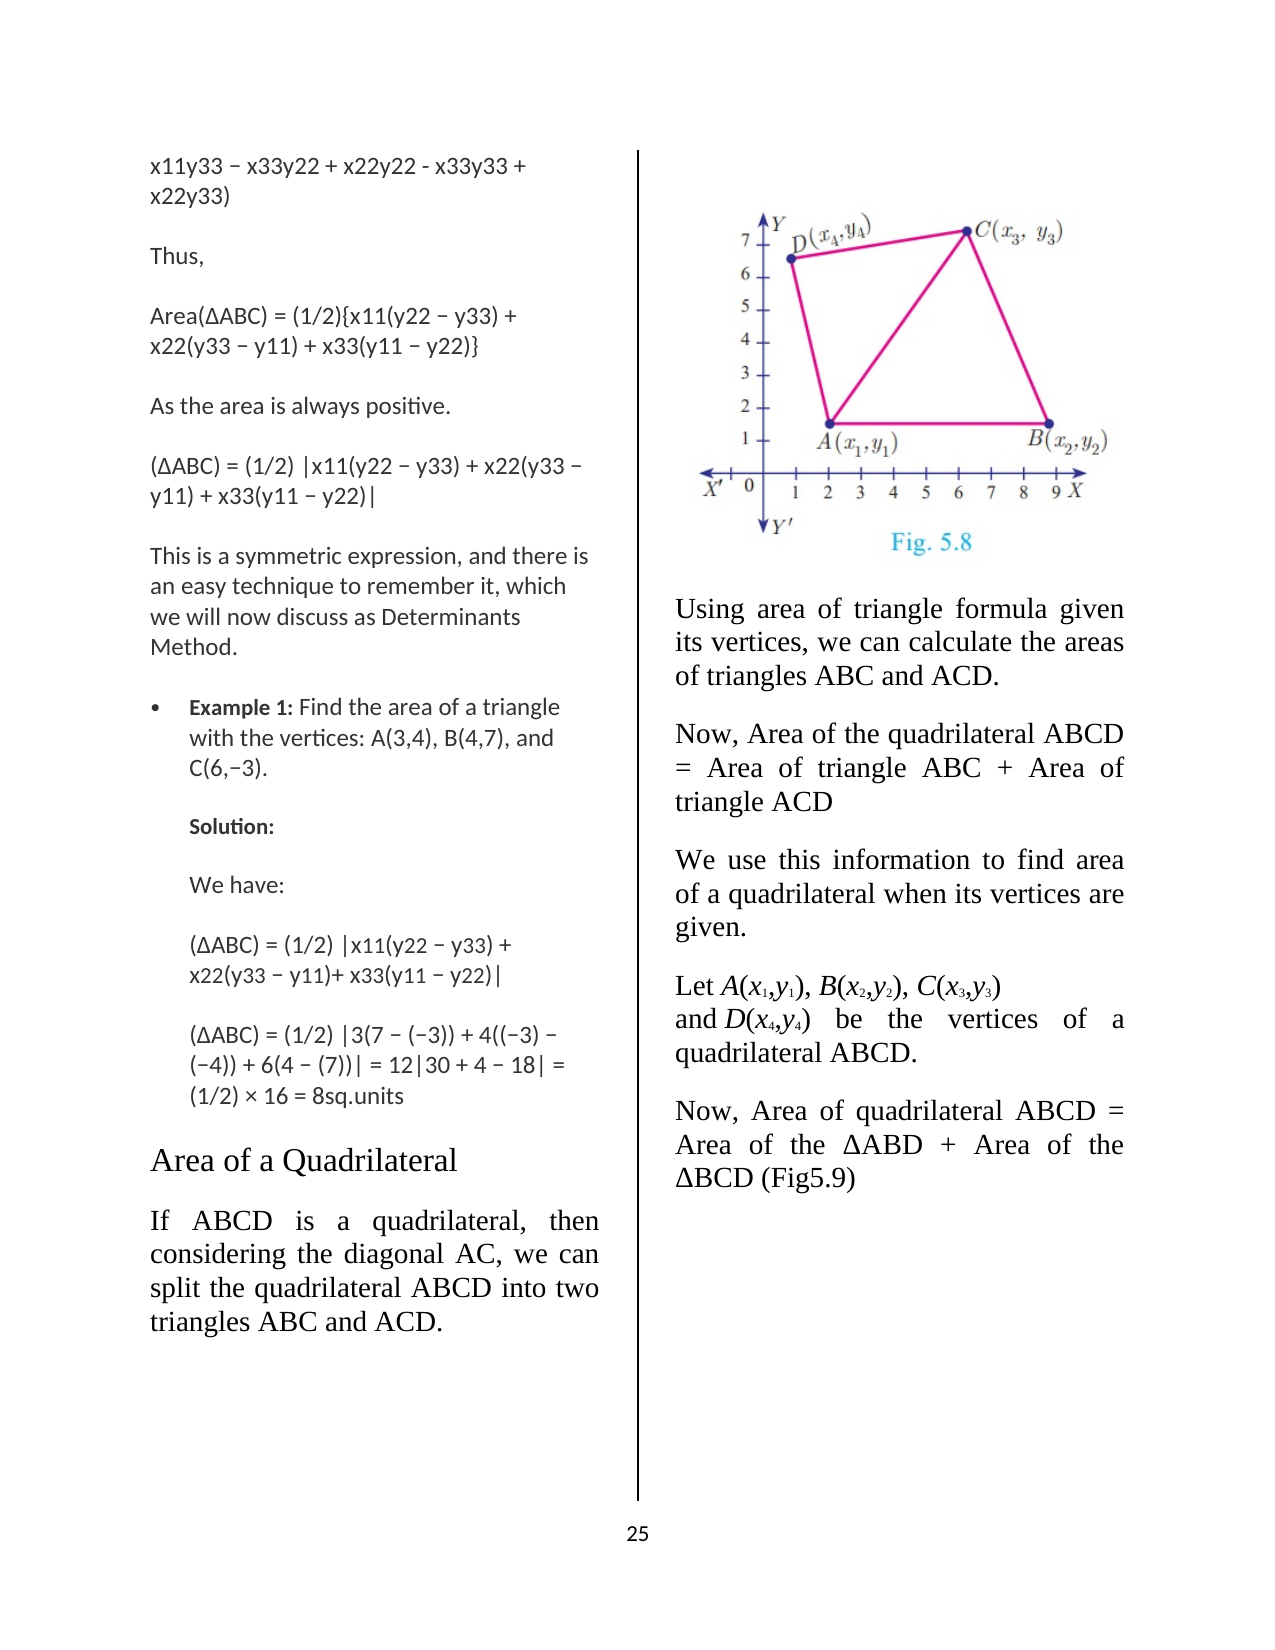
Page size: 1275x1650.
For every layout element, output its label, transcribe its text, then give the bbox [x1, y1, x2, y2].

list Example 1: Find the area of a triangle with the vertices: A(3,4), B(4,7), and C(6,−3). [152, 691, 600, 783]
text We have: [189, 869, 600, 900]
text This is a symmetric expression, and there is an easy technique to remember it, which we will now discuss as Determinants Method. [150, 540, 600, 662]
text (ΔABC) = (1/2) |x11(y22 − y33) + x22(y33 − y11) + x33(y11 − y22)| [150, 450, 600, 511]
picture [675, 178, 1131, 571]
text Now, Area of the quadrilateral ABCD = Area of triangle ABC + Area of triangle ACD [675, 717, 1125, 817]
text Thus, [150, 240, 600, 271]
text Let A(x1,y1), B(x2,y2), C(x3,y3) and D(x4,y4) be the vertices of a quadrilateral ABCD. [675, 968, 1125, 1068]
text If ABCD is a quadrilateral, then considering the diagonal AC, we can split the quadrilateral ABCD into two triangles ABC and ACD. [150, 1203, 600, 1337]
text Area(ΔABC) = (1/2){x11(y22 − y33) + x22(y33 − y11) + x33(y11 − y22)} [150, 300, 600, 361]
text Solution: [189, 812, 600, 840]
text As the area is always positive. [150, 390, 600, 421]
text (ΔABC) = (1/2) |x11(y22 − y33) + x22(y33 − y11)+ x33(y11 − y22)| [189, 929, 600, 990]
text Using area of triangle formula given its vertices, we can calculate the areas of triangles ABC and ACD. [675, 591, 1125, 692]
text Area of a Quadrilateral [150, 1140, 600, 1178]
text =(1/2) (x11y22 − x22y22 + x11y11 − x22y11 − x33 y11 − x11y11 + x33y33 − x11y33 − x33y22 + x22y22 - x33y33 + x22y33) [150, 150, 600, 211]
text Now, Area of quadrilateral ABCD = Area of the ΔABD + Area of the ΔBCD (Fig5.9) [675, 1093, 1125, 1194]
text (ΔABC) = (1/2) |3(7 − (−3)) + 4((−3) − (−4)) + 6(4 − (7))| = 12|30 + 4 − 18| = (1/2) × 16 = 8sq.units [189, 1019, 600, 1111]
text We use this information to find area of a quadrilateral when its vertices are given. [675, 842, 1125, 943]
